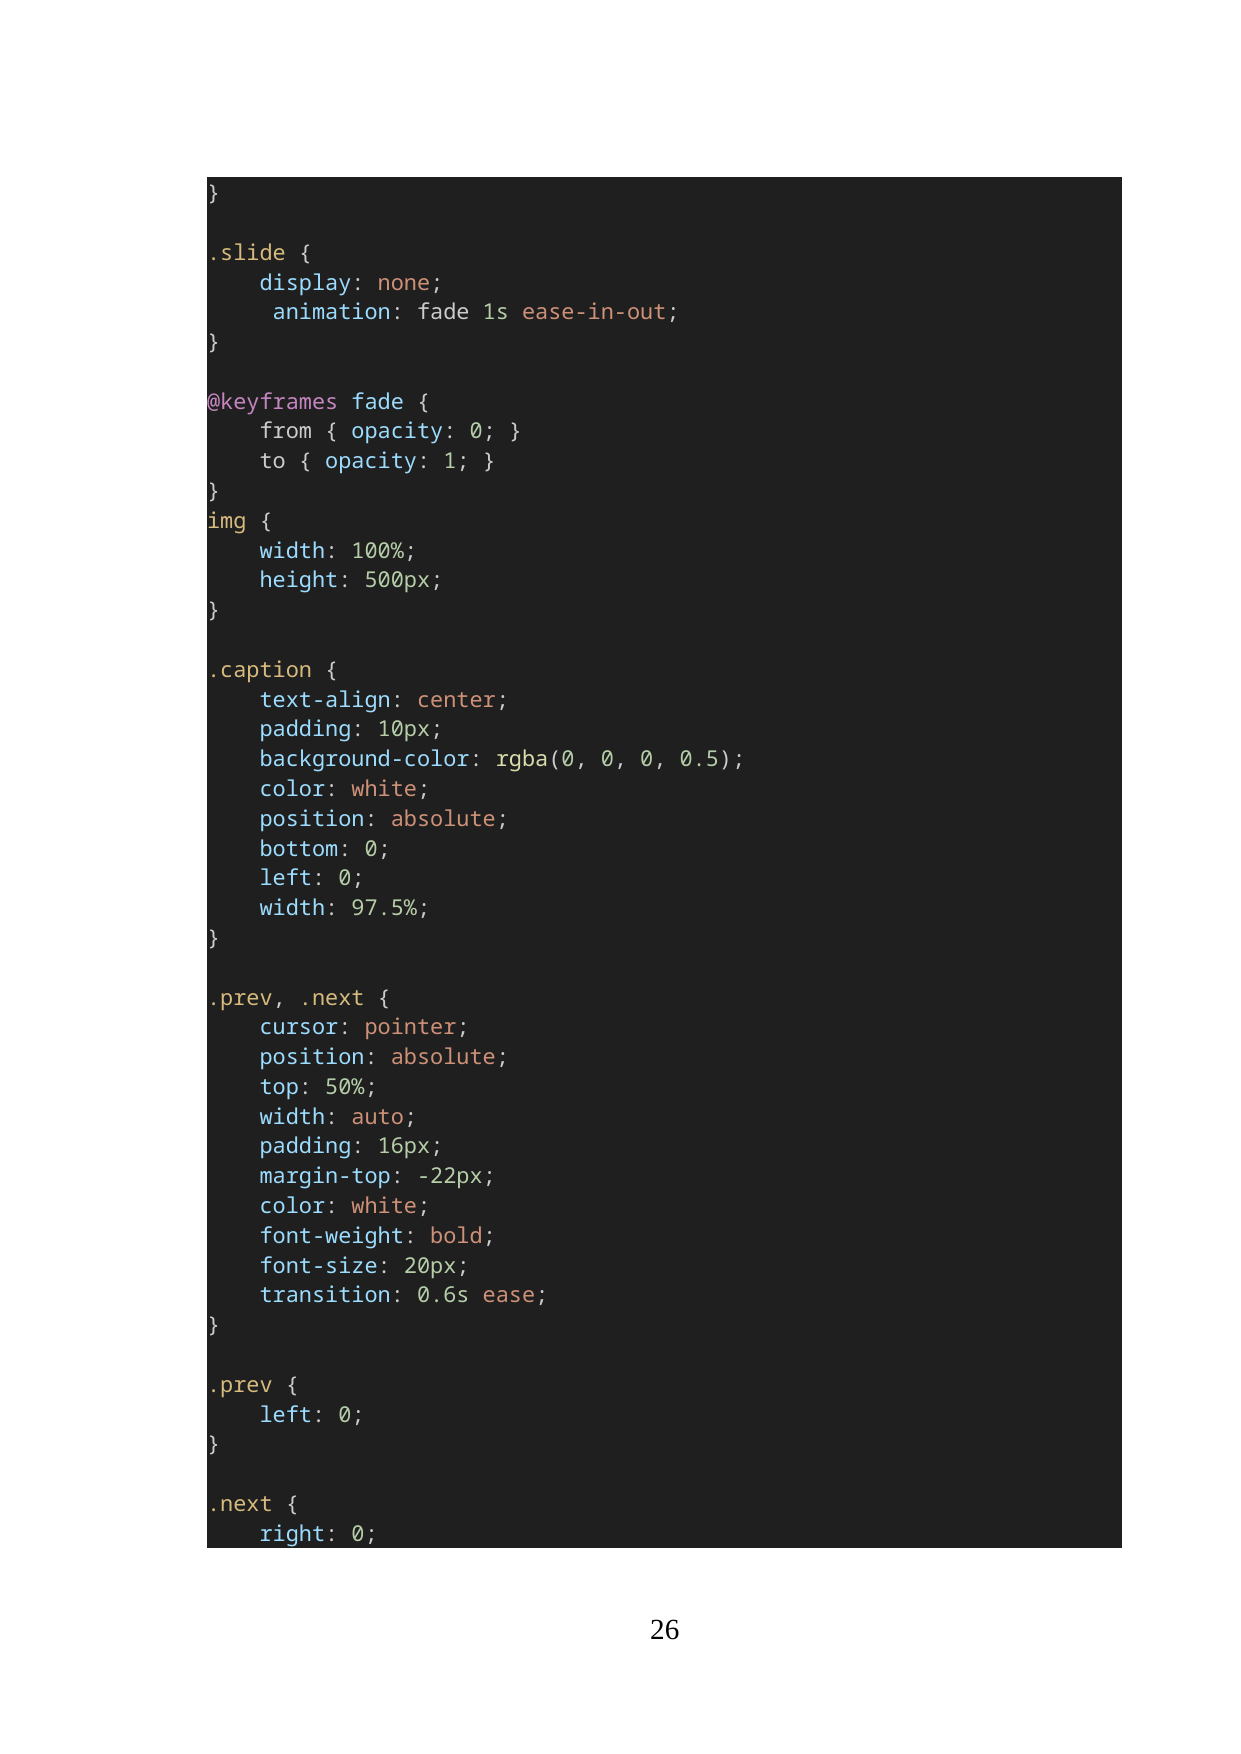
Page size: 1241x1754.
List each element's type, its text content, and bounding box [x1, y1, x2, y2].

text .next { [207, 1488, 1122, 1518]
text height: 500px; [207, 564, 1122, 594]
text } [207, 922, 1122, 952]
text position: absolute; [207, 803, 1122, 833]
text display: none; [207, 267, 1122, 296]
text left: 0; [207, 862, 1122, 892]
text width: 97.5%; [207, 892, 1122, 922]
text bottom: 0; [207, 833, 1122, 862]
text right: 0; [207, 1518, 1122, 1548]
text .slide { [207, 237, 1122, 267]
text .caption { [207, 654, 1122, 684]
text .prev, .next { [207, 982, 1122, 1011]
text animation: fade 1s ease-in-out; [207, 296, 1122, 326]
text cursor: pointer; [207, 1011, 1122, 1041]
text position: absolute; [207, 1041, 1122, 1071]
text width: auto; [207, 1101, 1122, 1131]
text } [207, 1309, 1122, 1339]
text transition: 0.6s ease; [207, 1279, 1122, 1309]
text left: 0; [207, 1399, 1122, 1428]
text from { opacity: 0; } [207, 416, 1122, 445]
text .prev { [207, 1369, 1122, 1399]
text padding: 16px; [207, 1131, 1122, 1160]
text top: 50%; [207, 1071, 1122, 1101]
text } [207, 1428, 1122, 1458]
text to { opacity: 1; } [207, 445, 1122, 475]
text padding: 10px; [207, 713, 1122, 743]
text margin-top: -22px; [207, 1160, 1122, 1190]
text img { [207, 505, 1122, 535]
text } [207, 177, 1122, 207]
text width: 100%; [207, 535, 1122, 564]
text font-weight: bold; [207, 1220, 1122, 1250]
text } [207, 475, 1122, 505]
text @keyframes fade { [207, 386, 1122, 416]
text text-align: center; [207, 684, 1122, 713]
text } [207, 326, 1122, 356]
text font-size: 20px; [207, 1250, 1122, 1279]
text } [207, 594, 1122, 624]
text background-color: rgba(0, 0, 0, 0.5); [207, 743, 1122, 773]
text color: white; [207, 773, 1122, 803]
text color: white; [207, 1190, 1122, 1220]
